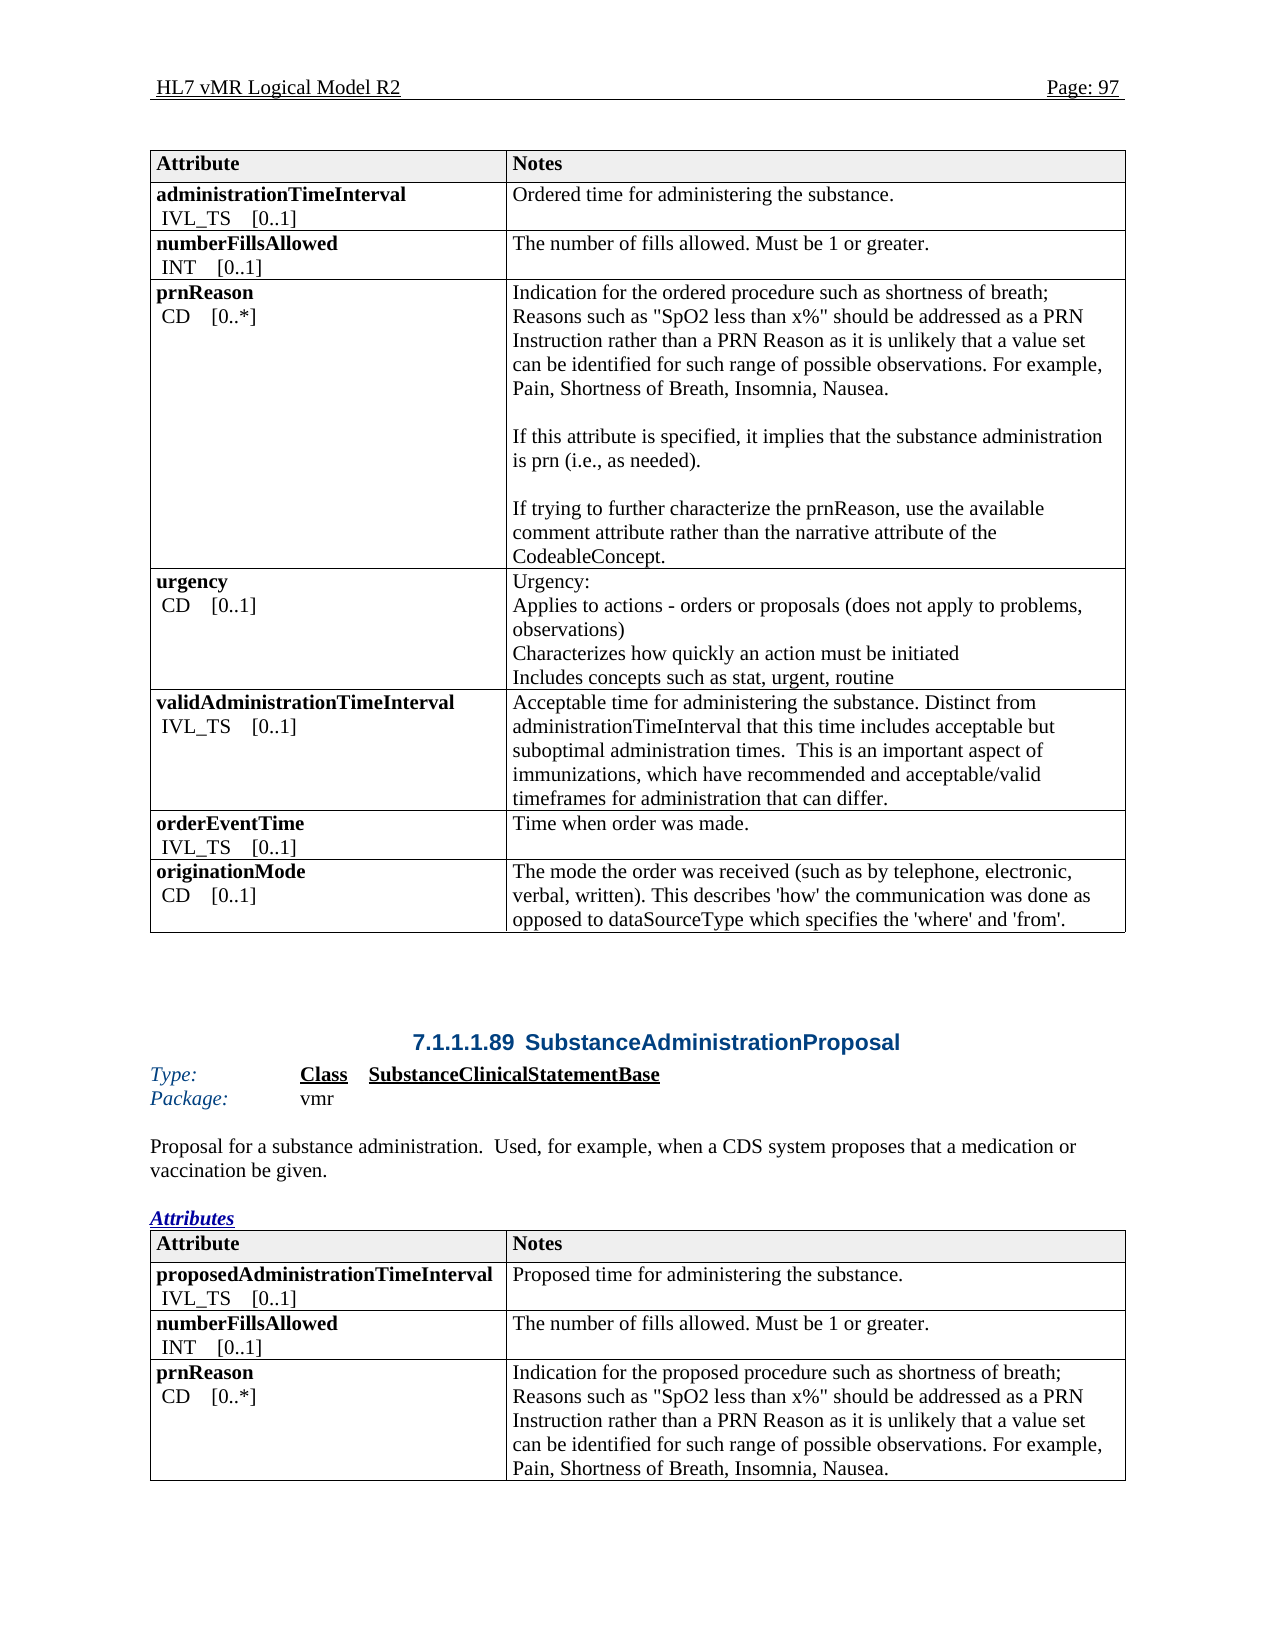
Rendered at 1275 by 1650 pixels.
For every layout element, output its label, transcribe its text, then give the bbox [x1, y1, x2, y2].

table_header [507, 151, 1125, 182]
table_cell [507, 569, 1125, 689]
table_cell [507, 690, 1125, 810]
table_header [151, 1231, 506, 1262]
text Type: Class SubstanceClinicalStatementBase [150, 1062, 1125, 1086]
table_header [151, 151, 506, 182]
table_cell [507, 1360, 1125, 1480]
text Proposal for a substance administration. Used, for example, when a CDS system proposes that a medication or vaccination be given. [150, 1134, 1125, 1182]
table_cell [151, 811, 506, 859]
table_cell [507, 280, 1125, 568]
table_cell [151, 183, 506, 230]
list Attributes [150, 1206, 1125, 1230]
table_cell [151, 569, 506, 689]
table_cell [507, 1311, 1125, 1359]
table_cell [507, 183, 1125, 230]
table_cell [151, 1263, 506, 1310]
subtitle SubstanceAdministrationProposal [412, 1029, 1125, 1055]
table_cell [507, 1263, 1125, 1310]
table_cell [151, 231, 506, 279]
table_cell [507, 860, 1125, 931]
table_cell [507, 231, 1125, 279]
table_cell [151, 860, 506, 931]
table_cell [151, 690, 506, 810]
text Package: vmr [150, 1086, 1125, 1110]
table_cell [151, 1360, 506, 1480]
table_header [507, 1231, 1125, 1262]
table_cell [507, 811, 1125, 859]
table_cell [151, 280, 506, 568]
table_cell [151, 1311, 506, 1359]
